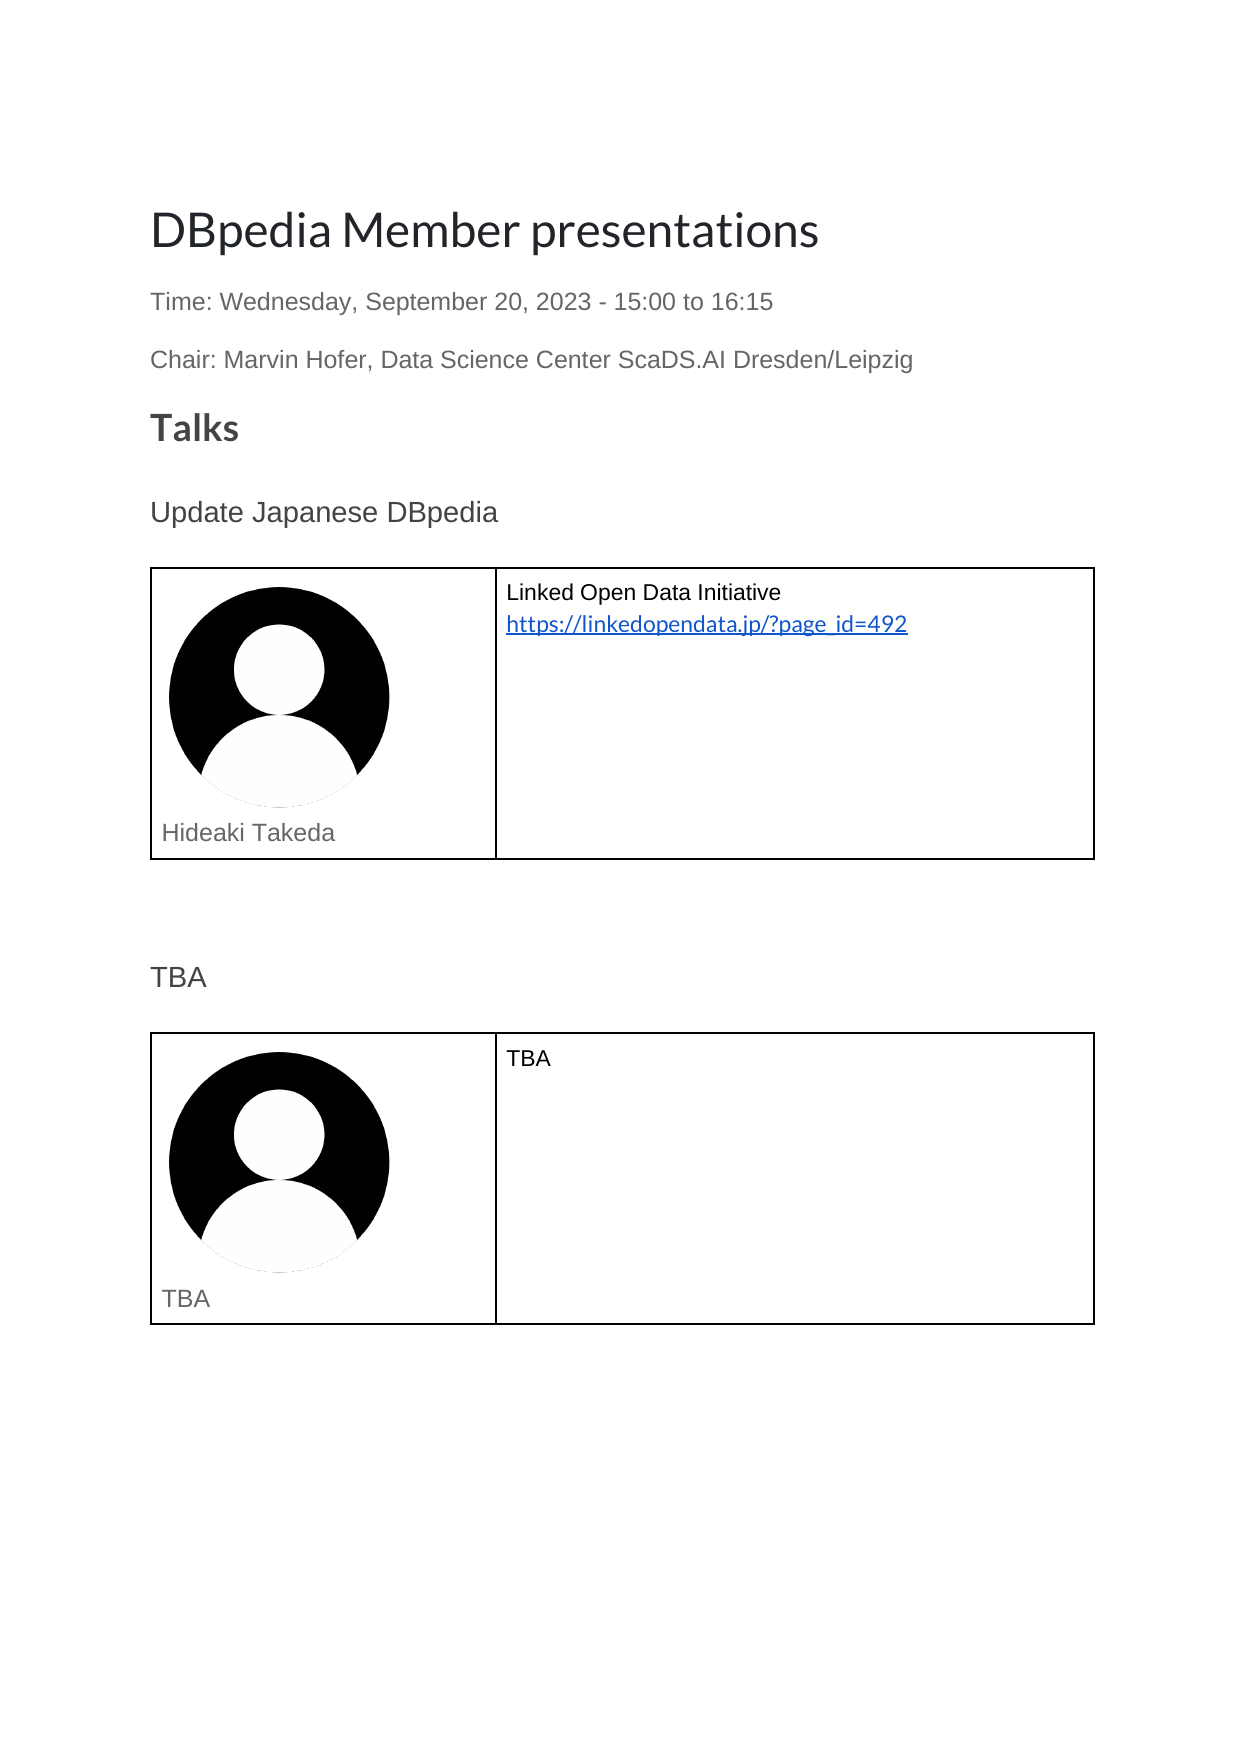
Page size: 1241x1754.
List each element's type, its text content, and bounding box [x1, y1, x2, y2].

table_header TBA [497, 1034, 1093, 1323]
picture [161, 1044, 397, 1280]
subtitle Time: Wednesday, September 20, 2023 - 15:00 to 16:15 [150, 287, 1090, 315]
subtitle TBA [150, 960, 1090, 993]
picture [161, 579, 397, 815]
subtitle Update Japanese DBpedia [150, 494, 1090, 528]
subtitle DBpedia Member presentations [150, 200, 1090, 257]
table_header Hideaki Takeda [152, 569, 495, 858]
subtitle Talks [150, 404, 1090, 449]
subtitle Chair: Marvin Hofer, Data Science Center ScaDS.AI Dresden/Leipzig [150, 344, 1090, 373]
table_header TBA [152, 1034, 495, 1323]
table_header Linked Open Data Initiative https://linkedopendata.jp/?page_id=492 [497, 569, 1093, 858]
